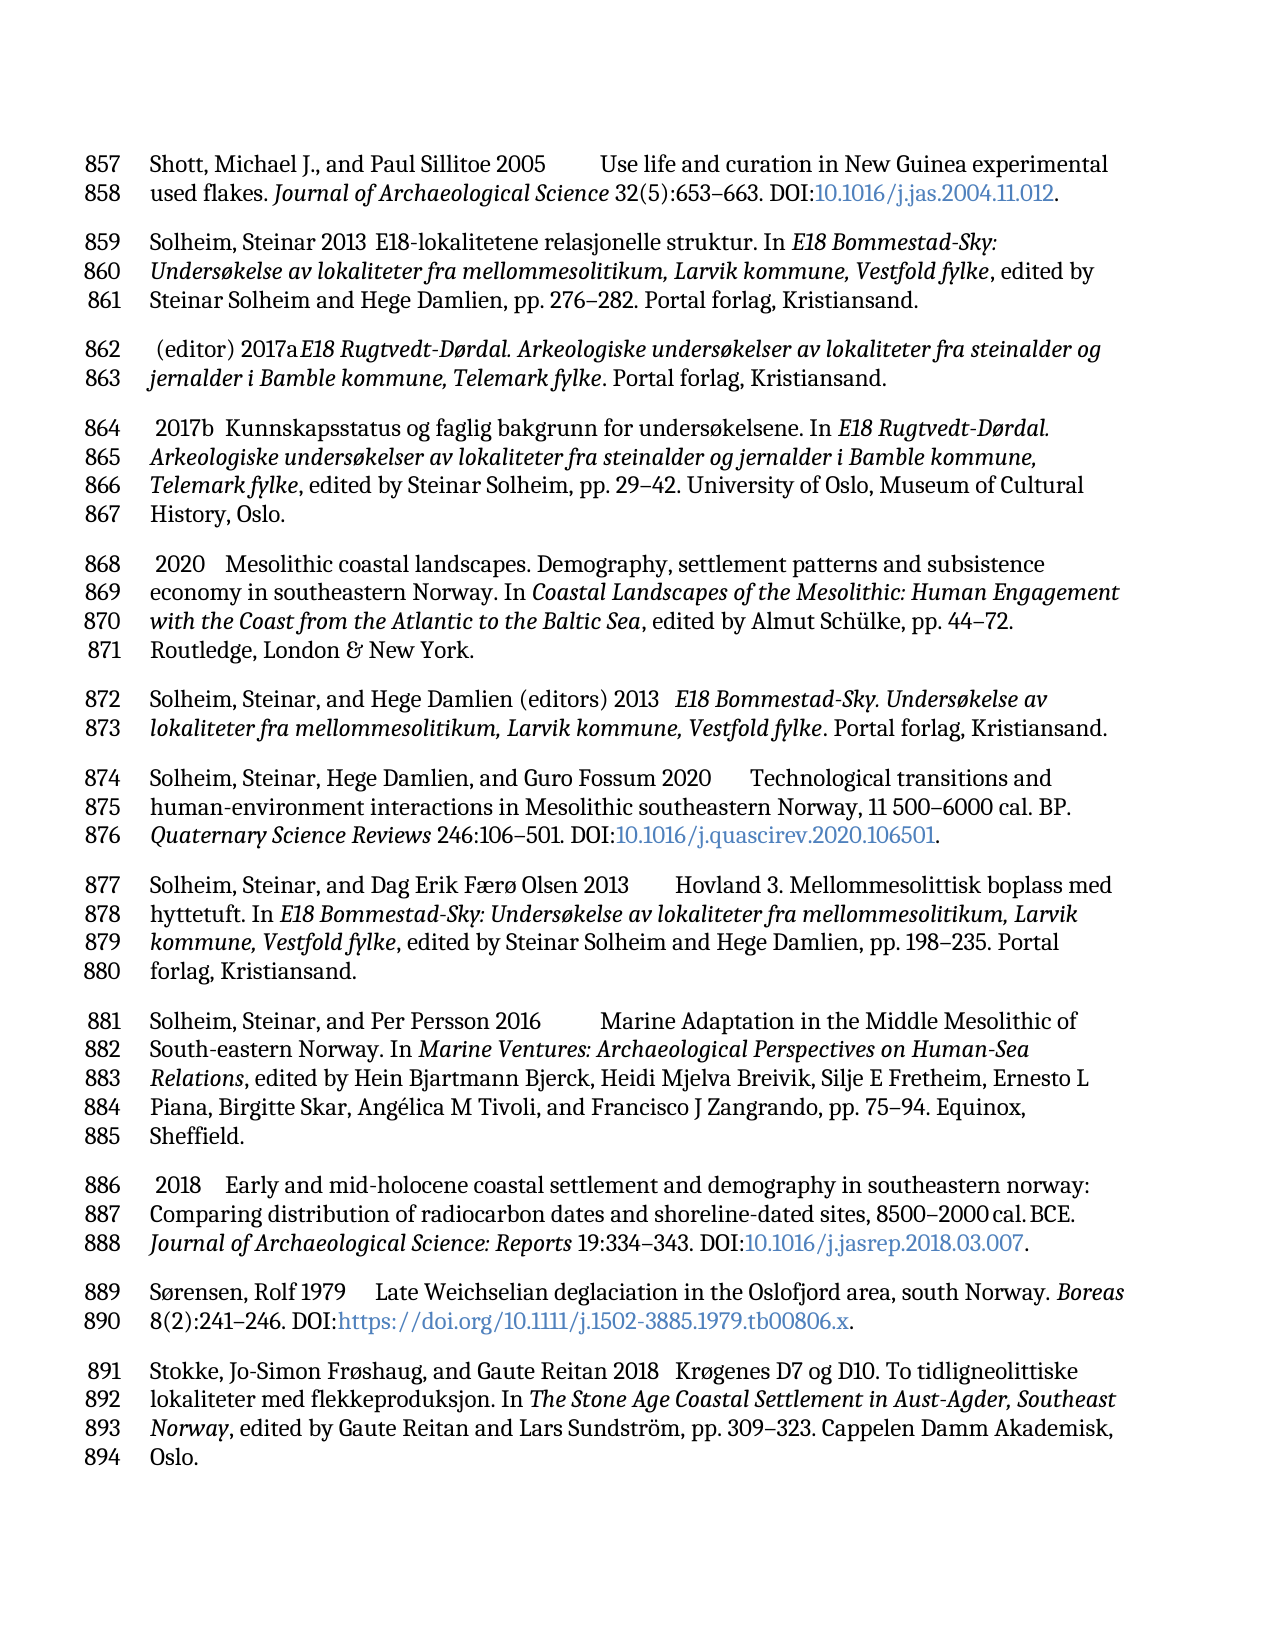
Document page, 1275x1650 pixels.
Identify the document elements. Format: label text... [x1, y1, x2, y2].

text Sørensen, Rolf 1979 Late Weichselian deglaciation in the Oslofjord area, south Norway. Boreas 8(2):241–246. DOI:https://doi.org/10.1111/j.1502-3885.1979.tb00806.x. [150, 1278, 1125, 1336]
text 2018 Early and mid-holocene coastal settlement and demography in southeastern norway: Comparing distribution of radiocarbon dates and shoreline-dated sites, 8500–2000 cal. BCE. Journal of Archaeological Science: Reports 19:334–343. DOI:10.1016/j.jasrep.2018.03.007. [150, 1171, 1125, 1257]
text Stokke, Jo-Simon Frøshaug, and Gaute Reitan 2018 Krøgenes D7 og D10. To tidligneolittiske lokaliteter med flekkeproduksjon. In The Stone Age Coastal Settlement in Aust-Agder, Southeast Norway, edited by Gaute Reitan and Lars Sundström, pp. 309–323. Cappelen Damm Akademisk, Oslo. [150, 1357, 1125, 1472]
text Solheim, Steinar, and Hege Damlien (editors) 2013 E18 Bommestad-Sky. Undersøkelse av lokaliteter fra mellommesolitikum, Larvik kommune, Vestfold fylke. Portal forlag, Kristiansand. [150, 685, 1125, 743]
text Shott, Michael J., and Paul Sillitoe 2005 Use life and curation in New Guinea experimental used flakes. Journal of Archaeological Science 32(5):653–663. DOI:10.1016/j.jas.2004.11.012. [150, 150, 1125, 207]
text Solheim, Steinar 2013 E18-lokalitetene relasjonelle struktur. In E18 Bommestad-Sky: Undersøkelse av lokaliteter fra mellommesolitikum, Larvik kommune, Vestfold fylke, edited by Steinar Solheim and Hege Damlien, pp. 276–282. Portal forlag, Kristiansand. [150, 228, 1125, 314]
text 2017b Kunnskapsstatus og faglig bakgrunn for undersøkelsene. In E18 Rugtvedt-Dørdal. Arkeologiske undersøkelser av lokaliteter fra steinalder og jernalder i Bamble kommune, Telemark fylke, edited by Steinar Solheim, pp. 29–42. University of Oslo, Museum of Cultural History, Oslo. [150, 414, 1125, 529]
text Solheim, Steinar, Hege Damlien, and Guro Fossum 2020 Technological transitions and human-environment interactions in Mesolithic southeastern Norway, 11 500–6000 cal. BP. Quaternary Science Reviews 246:106–501. DOI:10.1016/j.quascirev.2020.106501. [150, 764, 1125, 850]
text (editor) 2017a E18 Rugtvedt-Dørdal. Arkeologiske undersøkelser av lokaliteter fra steinalder og jernalder i Bamble kommune, Telemark fylke. Portal forlag, Kristiansand. [150, 335, 1125, 393]
text 2020 Mesolithic coastal landscapes. Demography, settlement patterns and subsistence economy in southeastern Norway. In Coastal Landscapes of the Mesolithic: Human Engagement with the Coast from the Atlantic to the Baltic Sea, edited by Almut Schülke, pp. 44–72. Routledge, London & New York. [150, 549, 1125, 664]
text Solheim, Steinar, and Dag Erik Færø Olsen 2013 Hovland 3. Mellommesolittisk boplass med hyttetuft. In E18 Bommestad-Sky: Undersøkelse av lokaliteter fra mellommesolitikum, Larvik kommune, Vestfold fylke, edited by Steinar Solheim and Hege Damlien, pp. 198–235. Portal forlag, Kristiansand. [150, 871, 1125, 986]
text Solheim, Steinar, and Per Persson 2016 Marine Adaptation in the Middle Mesolithic of South-eastern Norway. In Marine Ventures: Archaeological Perspectives on Human-Sea Relations, edited by Hein Bjartmann Bjerck, Heidi Mjelva Breivik, Silje E Fretheim, Ernesto L Piana, Birgitte Skar, Angélica M Tivoli, and Francisco J Zangrando, pp. 75–94. Equinox, Sheffield. [150, 1007, 1125, 1150]
